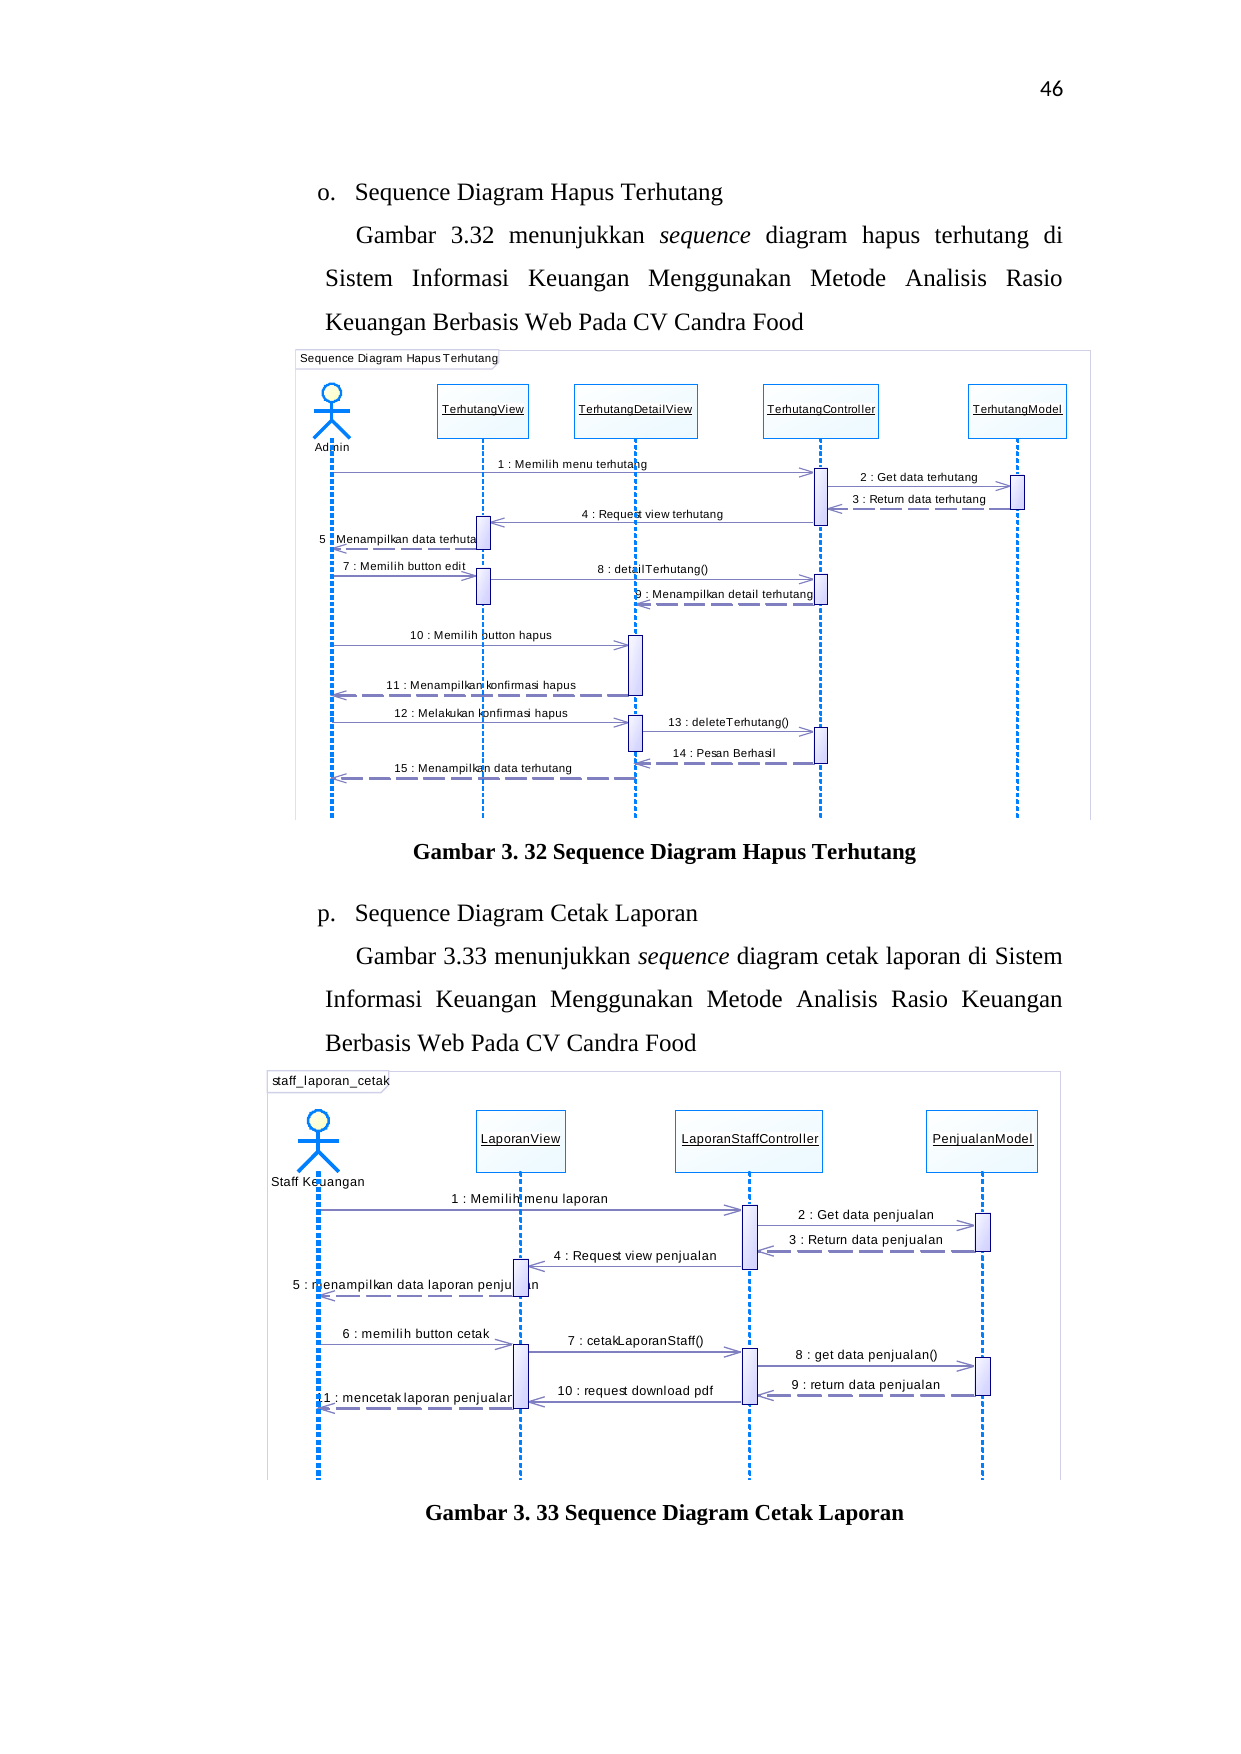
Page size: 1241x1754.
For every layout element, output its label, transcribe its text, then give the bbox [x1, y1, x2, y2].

text Gambar 3. 33 Sequence Diagram Cetak Laporan [266, 1499, 1063, 1525]
list Gambar 3.33 menunjukkan sequence diagram cetak laporan di Sistem Informasi Keuangan Menggunakan Metode Analisis Rasio Keuangan Berbasis Web Pada CV Candra Food [325, 941, 1063, 1056]
text Gambar 3. 32 Sequence Diagram Hapus Terhutang [266, 838, 1063, 864]
list Sequence Diagram Hapus Terhutang [317, 177, 1063, 206]
list Sequence Diagram Cetak Laporan [317, 898, 1063, 927]
list Gambar 3.32 menunjukkan sequence diagram hapus terhutang di Sistem Informasi Keuangan Menggunakan Metode Analisis Rasio Keuangan Berbasis Web Pada CV Candra Food [325, 220, 1063, 335]
